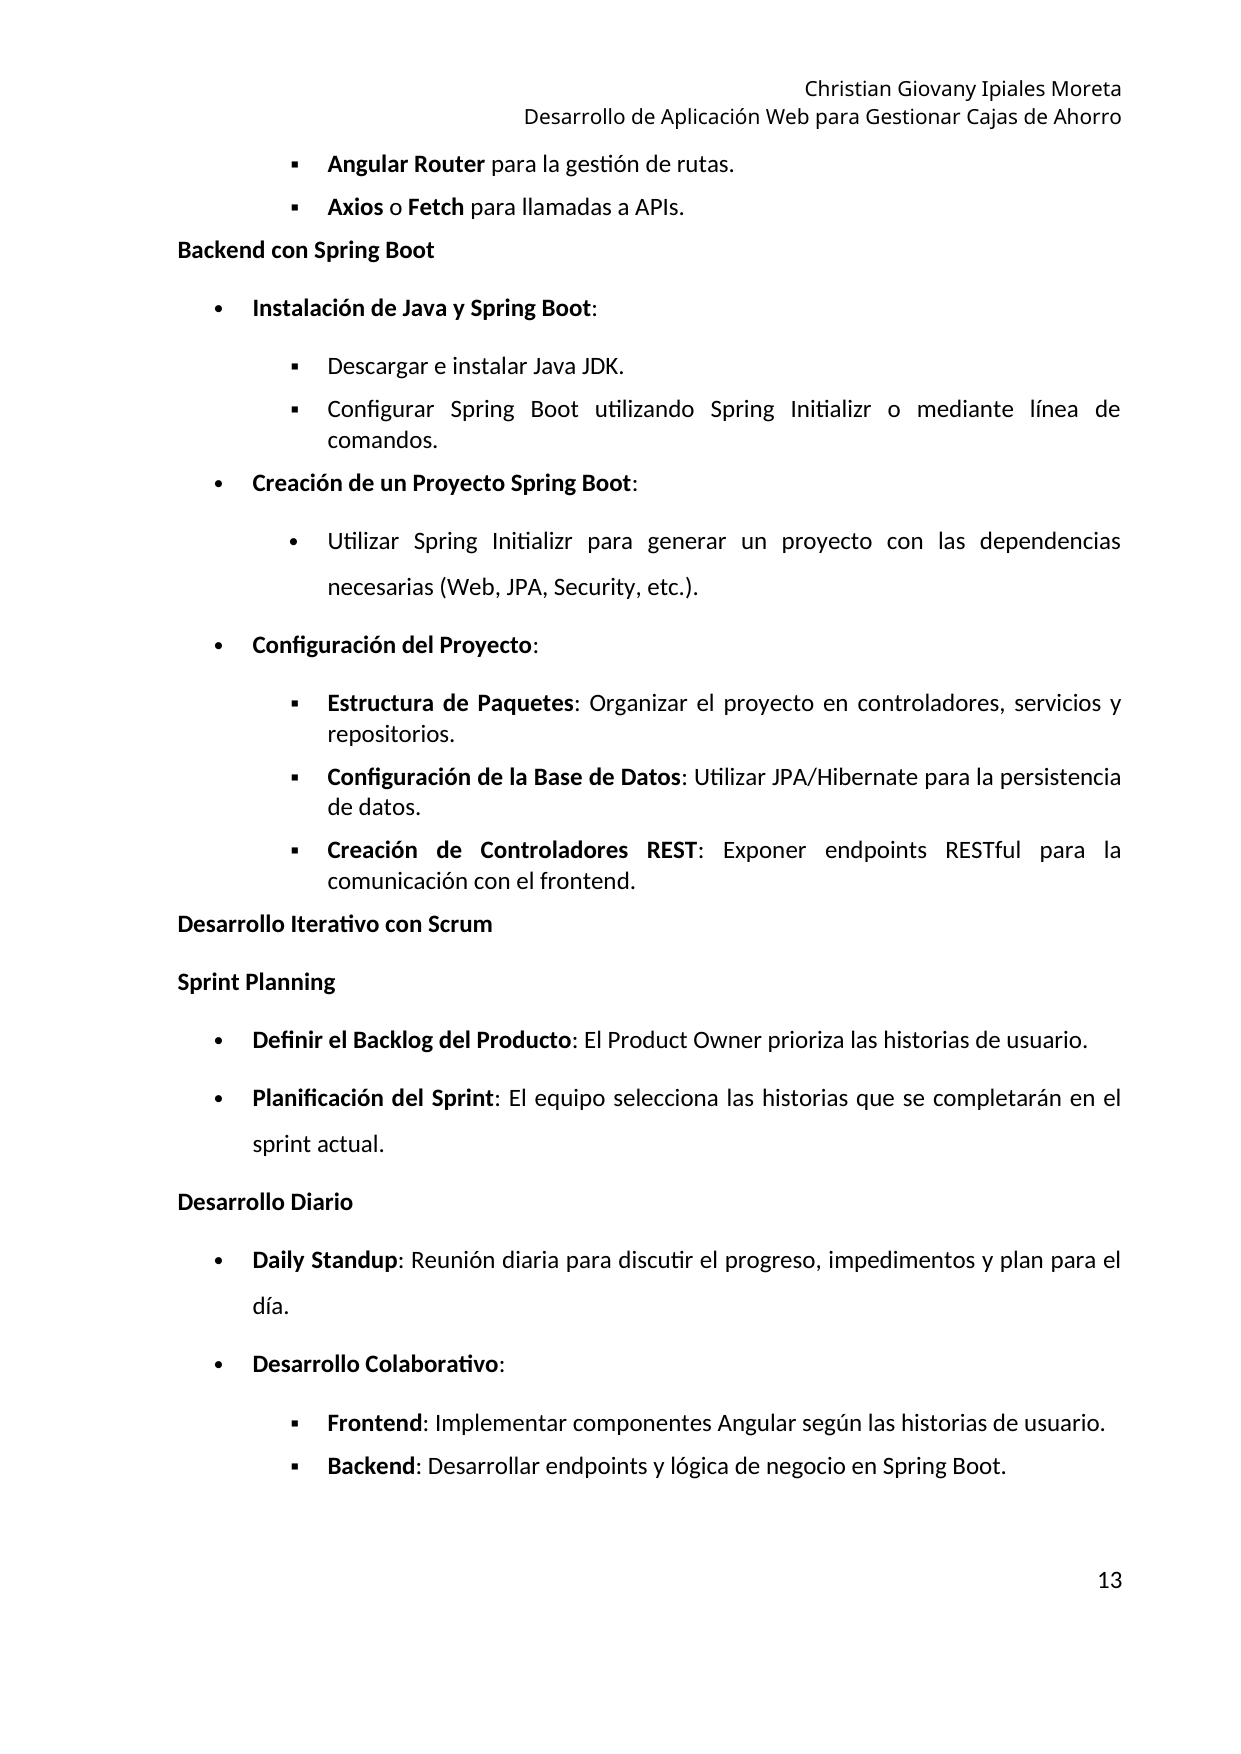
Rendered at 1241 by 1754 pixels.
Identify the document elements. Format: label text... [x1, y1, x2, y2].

list Angular Router para la gestión de rutas. [290, 148, 1122, 178]
list Creación de Controladores REST: Exponer endpoints RESTful para la comunicación con el frontend. [290, 834, 1122, 895]
text Desarrollo Iterativo con Scrum [177, 908, 1122, 938]
text Sprint Planning [177, 966, 1122, 997]
list Configuración de la Base de Datos: Utilizar JPA/Hibernate para la persistencia de datos. [290, 761, 1122, 822]
list Planificación del Sprint: El equipo selecciona las historias que se completarán en el sprint actual. [215, 1082, 1122, 1159]
list Instalación de Java y Spring Boot: [215, 292, 1122, 322]
list Backend: Desarrollar endpoints y lógica de negocio en Spring Boot. [290, 1450, 1122, 1480]
list Frontend: Implementar componentes Angular según las historias de usuario. [290, 1407, 1122, 1437]
list Descargar e instalar Java JDK. [290, 350, 1122, 381]
text Desarrollo Diario [177, 1186, 1122, 1217]
list Axios o Fetch para llamadas a APIs. [290, 191, 1122, 221]
list Utilizar Spring Initializr para generar un proyecto con las dependencias necesarias (Web, JPA, Security, etc.). [290, 525, 1122, 601]
list Estructura de Paquetes: Organizar el proyecto en controladores, servicios y repositorios. [290, 687, 1122, 748]
list Daily Standup: Reunión diaria para discutir el progreso, impedimentos y plan para el día. [215, 1245, 1122, 1321]
list Definir el Backlog del Producto: El Product Owner prioriza las historias de usuario. [215, 1024, 1122, 1055]
list Configurar Spring Boot utilizando Spring Initializr o mediante línea de comandos. [290, 393, 1122, 454]
list Configuración del Proyecto: [215, 629, 1122, 659]
text Backend con Spring Boot [177, 234, 1122, 264]
list Creación de un Proyecto Spring Boot: [215, 467, 1122, 497]
list Desarrollo Colaborativo: [215, 1349, 1122, 1379]
